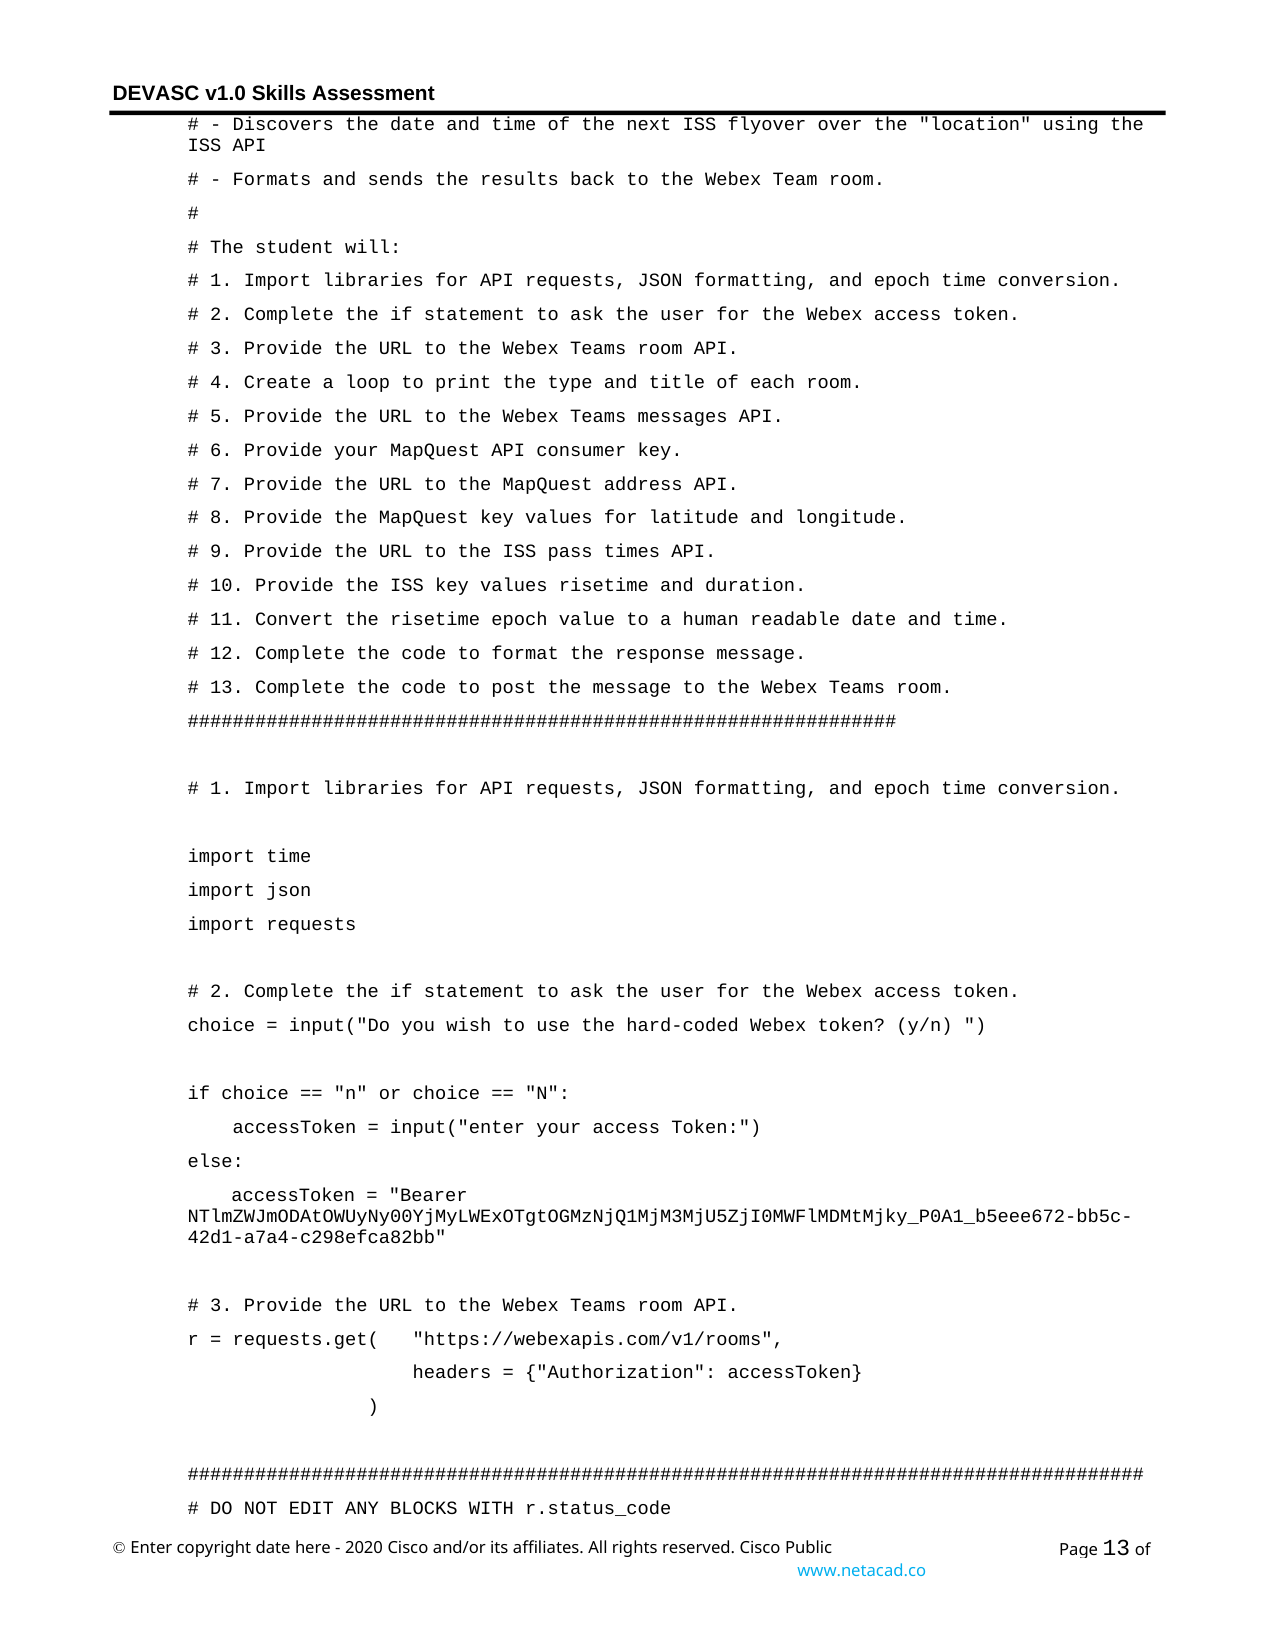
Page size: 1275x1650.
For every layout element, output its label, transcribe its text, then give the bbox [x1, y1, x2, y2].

text # 10. Provide the ISS key values risetime and duration. [187, 576, 1171, 597]
text # 7. Provide the URL to the MapQuest address API. [187, 474, 1171, 496]
text # 3. Provide the URL to the Webex Teams room API. [187, 339, 1171, 360]
text # 8. Provide the MapQuest key values for latitude and longitude. [187, 508, 1171, 529]
text ) [187, 1397, 1171, 1418]
text # [187, 203, 1171, 225]
text ############################################################### [187, 711, 1171, 733]
text # 2. Complete the if statement to ask the user for the Webex access token. [187, 305, 1171, 326]
text choice = input("Do you wish to use the hard-coded Webex token? (y/n) ") [187, 1016, 1171, 1037]
text # 12. Complete the code to format the response message. [187, 644, 1171, 665]
text # 1. Import libraries for API requests, JSON formatting, and epoch time conversion. [187, 271, 1171, 292]
text # 11. Convert the risetime epoch value to a human readable date and time. [187, 610, 1171, 631]
text import requests [187, 914, 1171, 936]
text # 4. Create a loop to print the type and title of each room. [187, 373, 1171, 394]
text # 2. Complete the if statement to ask the user for the Webex access token. [187, 982, 1171, 1003]
text # 6. Provide your MapQuest API consumer key. [187, 441, 1171, 462]
text # 3. Provide the URL to the Webex Teams room API. [187, 1296, 1171, 1317]
text # The student will: [187, 237, 1171, 259]
text accessToken = input("enter your access Token:") [187, 1118, 1171, 1139]
text else: [187, 1151, 1171, 1173]
text # 13. Complete the code to post the message to the Webex Teams room. [187, 677, 1171, 699]
text ##################################################################################### [187, 1465, 1171, 1486]
text # - Formats and sends the results back to the Webex Team room. [187, 170, 1171, 191]
text accessToken = "Bearer NTlmZWJmODAtOWUyNy00YjMyLWExOTgtOGMzNjQ1MjM3MjU5ZjI0MWFlMDMtMjky_P0A1_b5eee672-bb5c-42d1-a7a4-c298efca82bb" [187, 1185, 1171, 1249]
text headers = {"Authorization": accessToken} [187, 1363, 1171, 1384]
text r = requests.get( "https://webexapis.com/v1/rooms", [187, 1329, 1171, 1351]
text # - Discovers the date and time of the next ISS flyover over the "location" using the ISS API [187, 114, 1171, 157]
text if choice == "n" or choice == "N": [187, 1084, 1171, 1105]
text # 9. Provide the URL to the ISS pass times API. [187, 542, 1171, 563]
text # 5. Provide the URL to the Webex Teams messages API. [187, 407, 1171, 428]
text # DO NOT EDIT ANY BLOCKS WITH r.status_code [187, 1499, 1171, 1520]
text import time [187, 847, 1171, 868]
text # 1. Import libraries for API requests, JSON formatting, and epoch time conversion. [187, 779, 1171, 800]
text import json [187, 881, 1171, 902]
